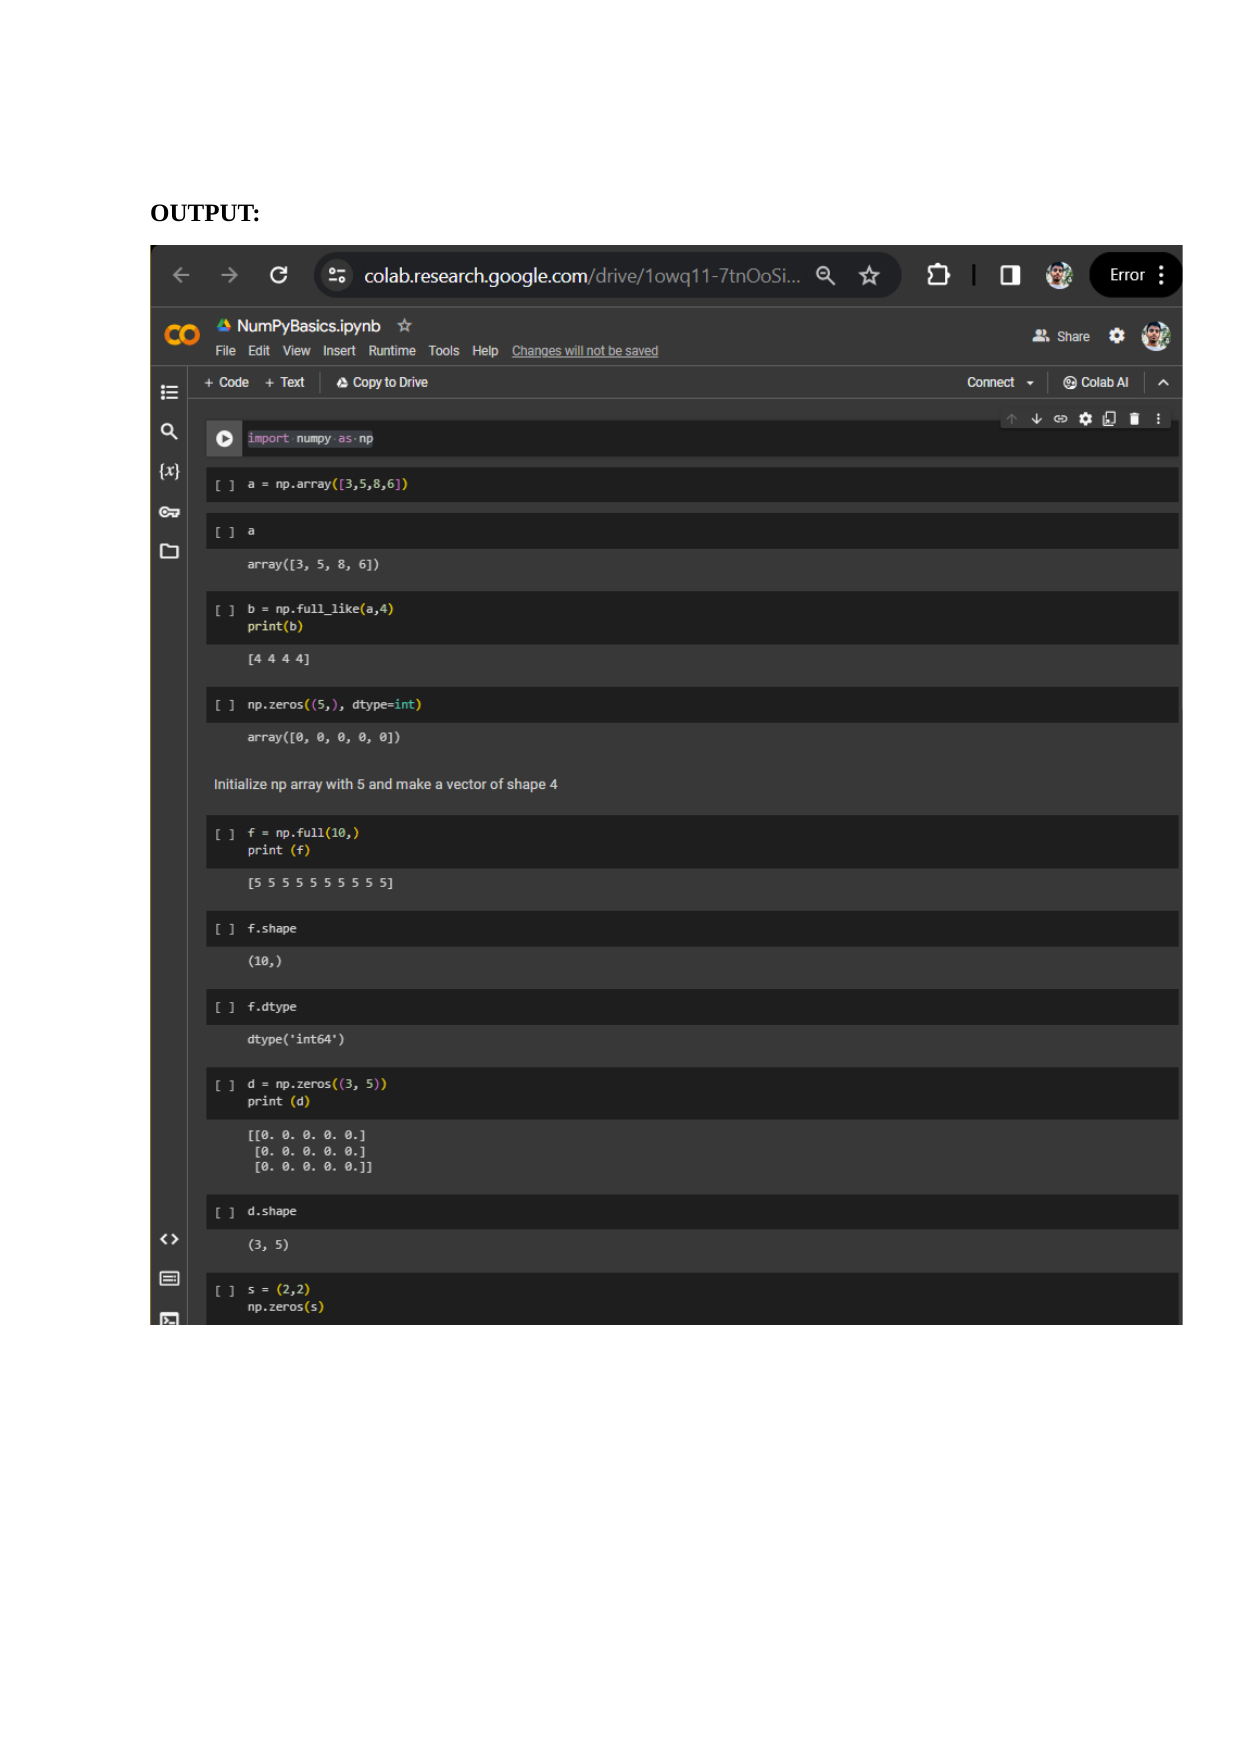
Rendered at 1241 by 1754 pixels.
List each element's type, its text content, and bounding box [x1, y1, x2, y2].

picture [150, 245, 1183, 1325]
text OUTPUT: [150, 198, 1090, 226]
